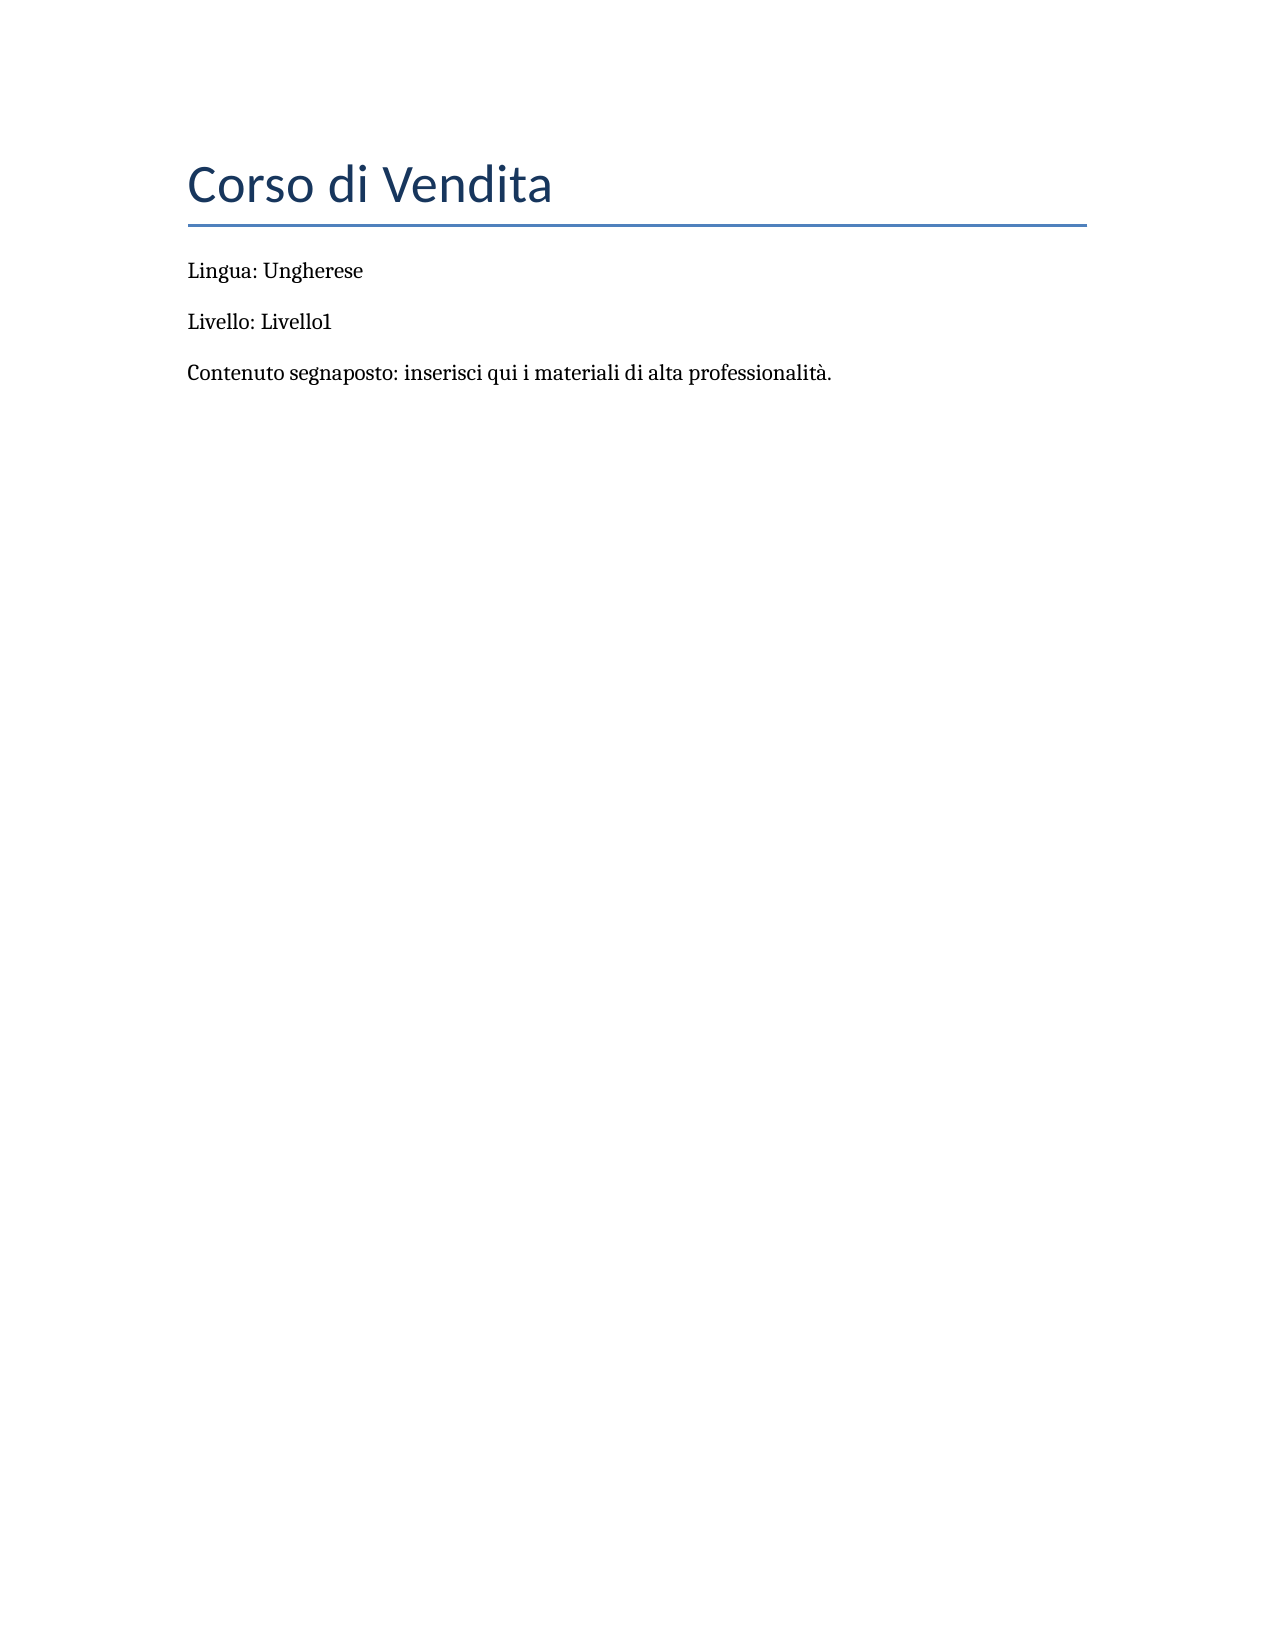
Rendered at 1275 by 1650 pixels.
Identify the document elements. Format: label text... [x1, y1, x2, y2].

text Contenuto segnaposto: inserisci qui i materiali di alta professionalità. [187, 360, 1087, 386]
text Livello: Livello1 [187, 309, 1087, 335]
text Lingua: Ungherese [187, 258, 1087, 284]
title Corso di Vendita [187, 150, 1087, 227]
